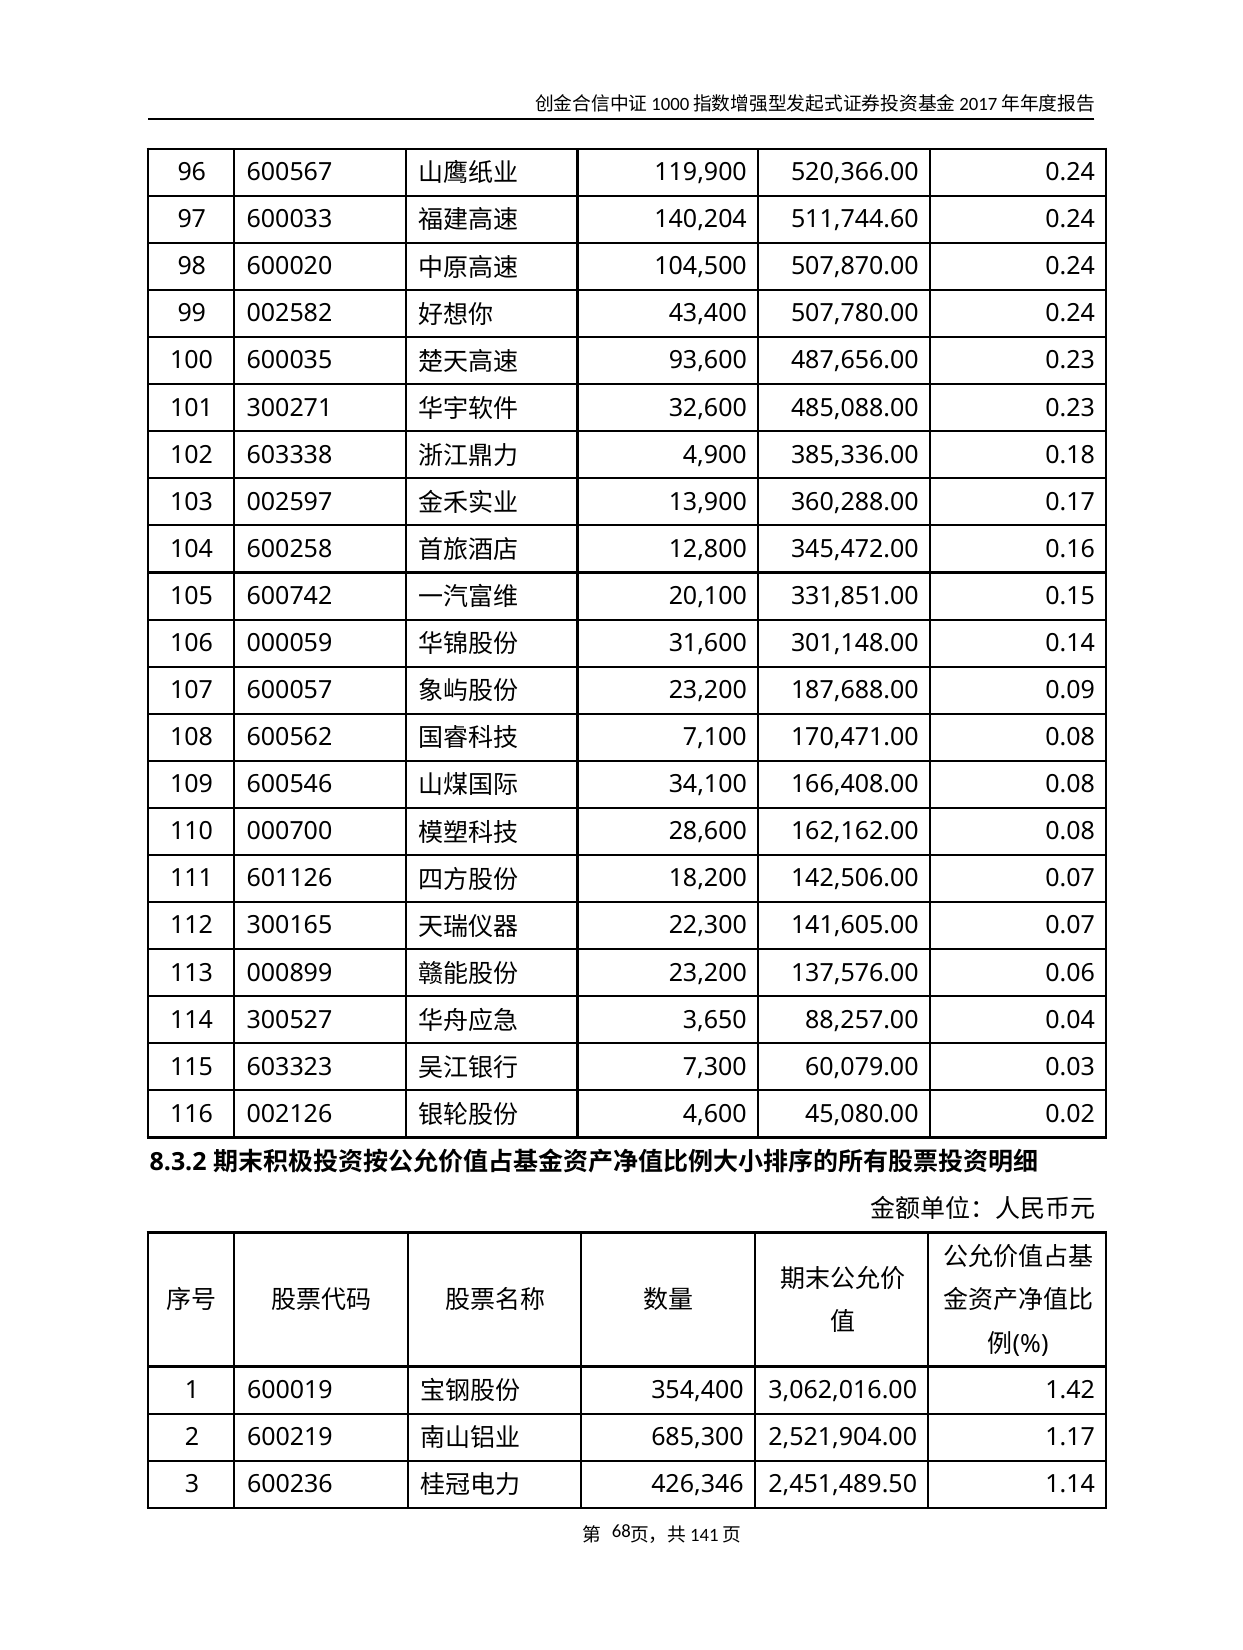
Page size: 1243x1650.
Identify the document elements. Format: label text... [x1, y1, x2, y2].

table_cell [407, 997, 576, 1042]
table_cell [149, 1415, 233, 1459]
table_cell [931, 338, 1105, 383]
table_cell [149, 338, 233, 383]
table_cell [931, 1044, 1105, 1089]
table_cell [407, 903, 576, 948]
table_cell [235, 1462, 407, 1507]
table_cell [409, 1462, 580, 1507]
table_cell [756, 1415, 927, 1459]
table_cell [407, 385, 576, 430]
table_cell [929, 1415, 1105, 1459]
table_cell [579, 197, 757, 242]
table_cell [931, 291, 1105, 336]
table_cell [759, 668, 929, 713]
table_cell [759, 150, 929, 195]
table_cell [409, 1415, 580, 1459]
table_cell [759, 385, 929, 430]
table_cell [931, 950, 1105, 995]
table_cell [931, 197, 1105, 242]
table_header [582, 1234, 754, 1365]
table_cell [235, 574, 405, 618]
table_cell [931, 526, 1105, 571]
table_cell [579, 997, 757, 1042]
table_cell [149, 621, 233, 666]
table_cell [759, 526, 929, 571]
text 8.3.2 期末积极投资按公允价值占基金资产净值比例大小排序的所有股票投资明细 [149, 1142, 1094, 1178]
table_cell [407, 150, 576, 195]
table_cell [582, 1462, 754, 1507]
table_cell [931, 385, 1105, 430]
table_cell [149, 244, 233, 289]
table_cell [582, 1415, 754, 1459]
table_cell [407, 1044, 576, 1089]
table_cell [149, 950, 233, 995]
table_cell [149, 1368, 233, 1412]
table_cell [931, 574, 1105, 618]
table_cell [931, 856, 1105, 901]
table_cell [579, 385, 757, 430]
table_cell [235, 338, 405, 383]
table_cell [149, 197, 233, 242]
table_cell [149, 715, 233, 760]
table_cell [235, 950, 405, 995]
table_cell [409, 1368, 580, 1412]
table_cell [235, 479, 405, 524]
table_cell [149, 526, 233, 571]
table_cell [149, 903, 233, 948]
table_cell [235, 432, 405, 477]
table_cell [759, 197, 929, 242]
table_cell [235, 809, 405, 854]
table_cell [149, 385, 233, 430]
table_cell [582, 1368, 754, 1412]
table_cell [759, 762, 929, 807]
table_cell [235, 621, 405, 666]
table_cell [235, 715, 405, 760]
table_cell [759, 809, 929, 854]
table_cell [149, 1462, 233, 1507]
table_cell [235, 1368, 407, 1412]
text 金额单位：人民币元 [149, 1188, 1094, 1224]
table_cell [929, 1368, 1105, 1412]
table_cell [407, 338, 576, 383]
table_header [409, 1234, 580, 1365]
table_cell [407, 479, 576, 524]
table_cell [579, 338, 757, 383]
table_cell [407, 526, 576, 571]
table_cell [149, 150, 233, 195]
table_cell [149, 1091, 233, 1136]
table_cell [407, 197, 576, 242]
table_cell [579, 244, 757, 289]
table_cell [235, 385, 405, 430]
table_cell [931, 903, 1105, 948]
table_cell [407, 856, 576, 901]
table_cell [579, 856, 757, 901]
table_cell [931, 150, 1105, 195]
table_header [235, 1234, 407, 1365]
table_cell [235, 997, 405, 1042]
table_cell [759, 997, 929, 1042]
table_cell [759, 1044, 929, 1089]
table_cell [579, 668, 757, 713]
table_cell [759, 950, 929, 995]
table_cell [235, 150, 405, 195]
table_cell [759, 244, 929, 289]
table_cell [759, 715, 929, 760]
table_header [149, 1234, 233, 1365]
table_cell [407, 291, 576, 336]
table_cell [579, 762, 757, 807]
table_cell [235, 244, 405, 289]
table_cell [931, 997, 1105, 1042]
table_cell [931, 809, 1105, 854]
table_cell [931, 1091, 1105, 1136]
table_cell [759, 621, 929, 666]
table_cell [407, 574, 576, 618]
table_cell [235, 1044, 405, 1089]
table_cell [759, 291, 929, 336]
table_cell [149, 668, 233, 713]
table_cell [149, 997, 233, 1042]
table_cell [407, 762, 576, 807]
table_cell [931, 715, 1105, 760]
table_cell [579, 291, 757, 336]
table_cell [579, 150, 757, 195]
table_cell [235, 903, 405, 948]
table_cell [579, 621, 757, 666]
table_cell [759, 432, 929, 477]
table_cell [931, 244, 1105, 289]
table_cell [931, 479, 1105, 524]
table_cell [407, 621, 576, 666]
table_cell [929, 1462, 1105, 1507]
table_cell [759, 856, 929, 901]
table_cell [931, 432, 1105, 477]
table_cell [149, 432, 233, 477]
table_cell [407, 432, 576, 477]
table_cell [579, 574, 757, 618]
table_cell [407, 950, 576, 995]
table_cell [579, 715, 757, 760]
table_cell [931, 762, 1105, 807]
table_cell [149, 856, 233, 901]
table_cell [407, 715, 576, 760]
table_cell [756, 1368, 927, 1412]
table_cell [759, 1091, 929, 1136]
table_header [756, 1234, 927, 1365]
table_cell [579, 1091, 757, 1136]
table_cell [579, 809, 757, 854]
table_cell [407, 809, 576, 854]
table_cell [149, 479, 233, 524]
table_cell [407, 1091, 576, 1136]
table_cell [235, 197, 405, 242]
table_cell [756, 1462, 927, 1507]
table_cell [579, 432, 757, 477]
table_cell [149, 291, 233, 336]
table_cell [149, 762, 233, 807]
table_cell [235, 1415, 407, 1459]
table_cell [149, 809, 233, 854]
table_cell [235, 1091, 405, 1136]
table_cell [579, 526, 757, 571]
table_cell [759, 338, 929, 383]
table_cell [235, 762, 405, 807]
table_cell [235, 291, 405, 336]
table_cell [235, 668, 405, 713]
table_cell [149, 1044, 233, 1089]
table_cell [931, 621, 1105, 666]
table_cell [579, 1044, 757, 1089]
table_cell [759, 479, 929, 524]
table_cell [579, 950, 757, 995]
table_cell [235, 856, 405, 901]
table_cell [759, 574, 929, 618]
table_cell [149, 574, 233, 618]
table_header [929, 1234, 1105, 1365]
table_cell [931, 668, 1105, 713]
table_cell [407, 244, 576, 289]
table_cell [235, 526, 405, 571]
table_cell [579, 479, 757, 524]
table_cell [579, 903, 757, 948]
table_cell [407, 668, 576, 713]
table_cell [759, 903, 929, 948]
